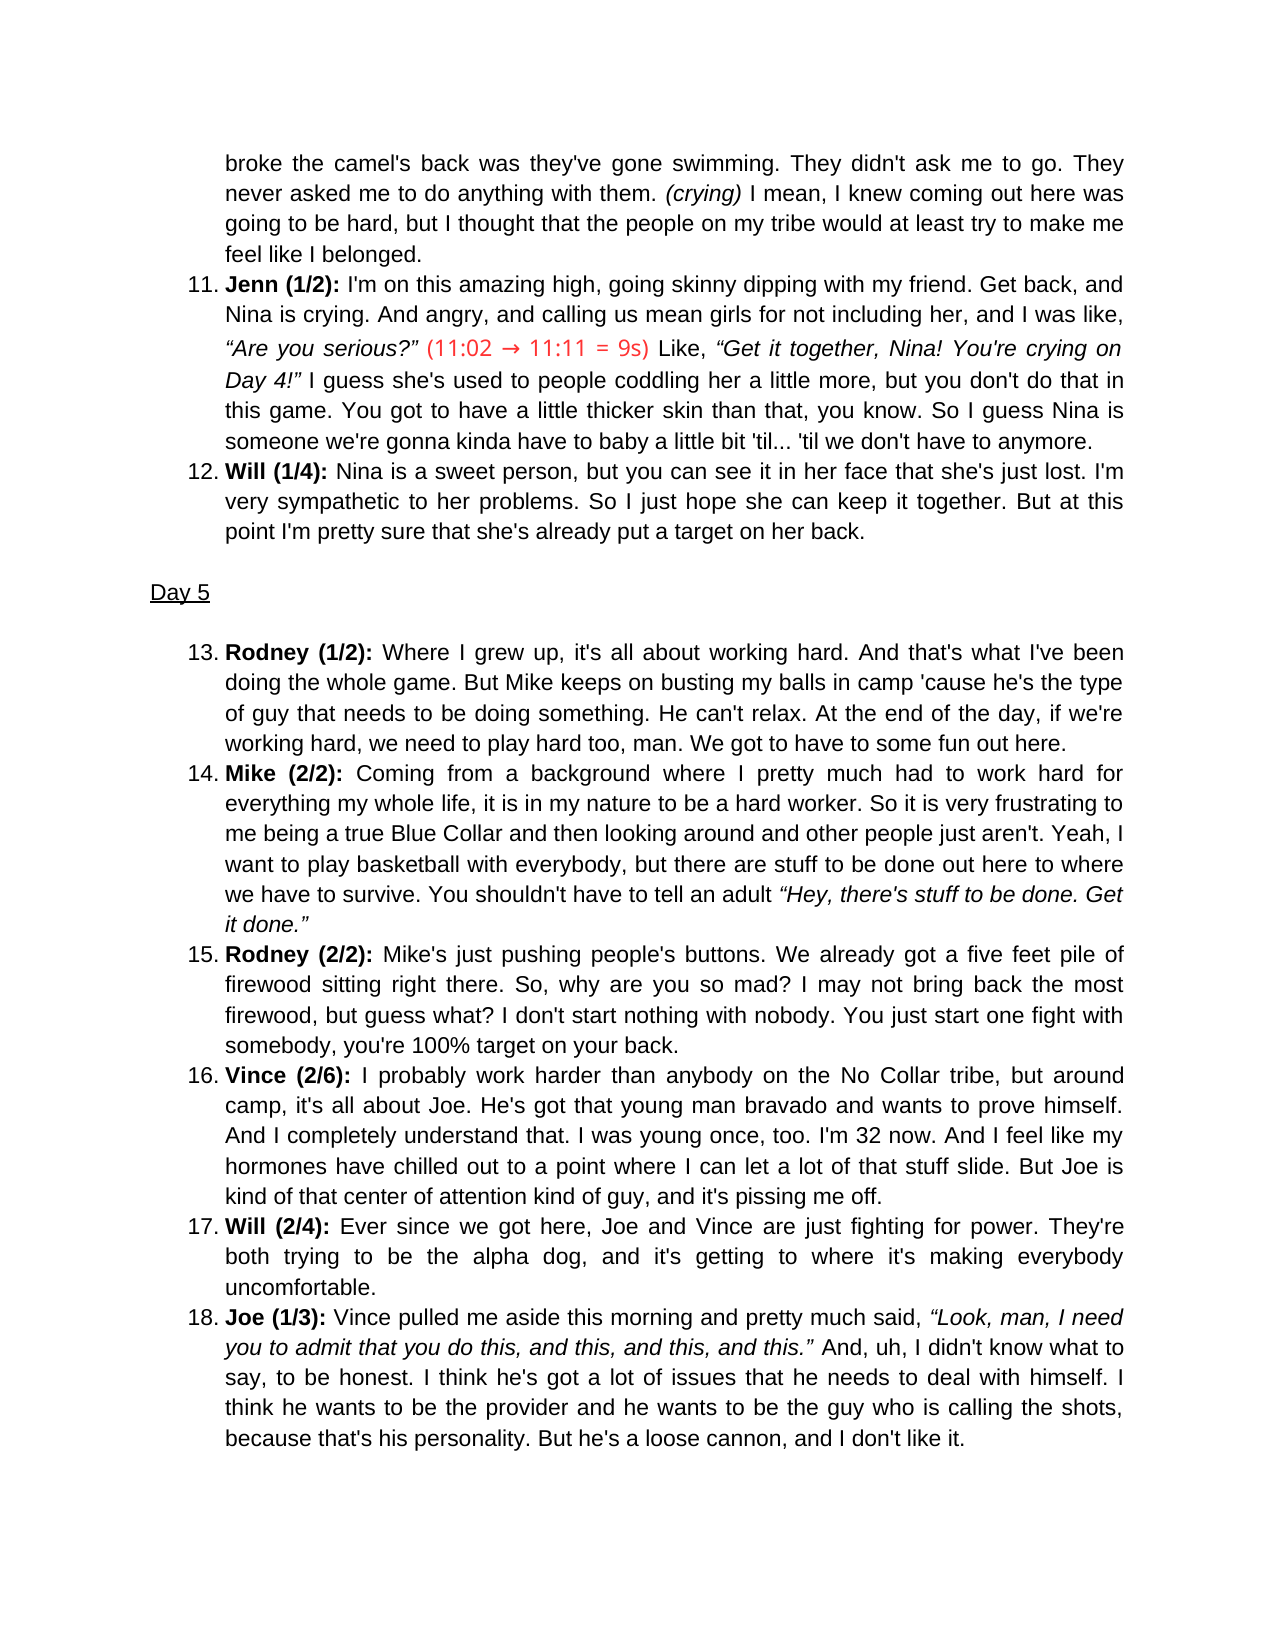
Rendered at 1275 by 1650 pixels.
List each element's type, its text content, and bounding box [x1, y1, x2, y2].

list Will (2/4): Ever since we got here, Joe and Vince are just fighting for power. They're both trying to be the alpha dog, and it's getting to where it's making everybody uncomfortable. [187, 1213, 1125, 1300]
list Jenn (1/2): I'm on this amazing high, going skinny dipping with my friend. Get back, and Nina is crying. And angry, and calling us mean girls for not including her, and I was like, “Are you serious?” (11:02 → 11:11 = 9s) Like, “Get it together, Nina! You're crying on Day 4!” I guess she's used to people coddling her a little more, but you don't do that in this game. You got to have a little thicker skin than that, you know. So I guess Nina is someone we're gonna kinda have to baby a little bit 'til... 'til we don't have to anymore. [187, 271, 1125, 454]
list Rodney (1/2): Where I grew up, it's all about working hard. And that's what I've been doing the whole game. But Mike keeps on busting my balls in camp 'cause he's the type of guy that needs to be doing something. He can't relax. At the end of the day, if we're working hard, we need to play hard too, man. We got to have to some fun out here. [187, 639, 1125, 756]
list Rodney (2/2): Mike's just pushing people's buttons. We already got a five feet pile of firewood sitting right there. So, why are you so mad? I may not bring back the most firewood, but guess what? I don't start nothing with nobody. You just start one fight with somebody, you're 100% target on your back. [187, 941, 1125, 1058]
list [187, 150, 1125, 267]
list Will (1/4): Nina is a sweet person, but you can see it in her face that she's just lost. I'm very sympathetic to her problems. So I just hope she can keep it together. But at this point I'm pretty sure that she's already put a target on her back. [187, 458, 1125, 544]
list Vince (2/6): I probably work harder than anybody on the No Collar tribe, but around camp, it's all about Joe. He's got that young man bravado and wants to prove himself. And I completely understand that. I was young once, too. I'm 32 now. And I feel like my hormones have chilled out to a point where I can let a lot of that stuff slide. But Joe is kind of that center of attention kind of guy, and it's pissing me off. [187, 1062, 1125, 1209]
text Day 5 [150, 579, 1125, 605]
list Mike (2/2): Coming from a background where I pretty much had to work hard for everything my whole life, it is in my nature to be a hard worker. So it is very frustrating to me being a true Blue Collar and then looking around and other people just aren't. Yeah, I want to play basketball with everybody, but there are stuff to be done out here to where we have to survive. You shouldn't have to tell an adult “Hey, there's stuff to be done. Get it done.” [187, 760, 1125, 937]
list Joe (1/3): Vince pulled me aside this morning and pretty much said, “Look, man, I need you to admit that you do this, and this, and this, and this.” And, uh, I didn't know what to say, to be honest. I think he's got a lot of issues that he needs to deal with himself. I think he wants to be the provider and he wants to be the guy who is calling the shots, because that's his personality. But he's a loose cannon, and I don't like it. [187, 1304, 1125, 1451]
